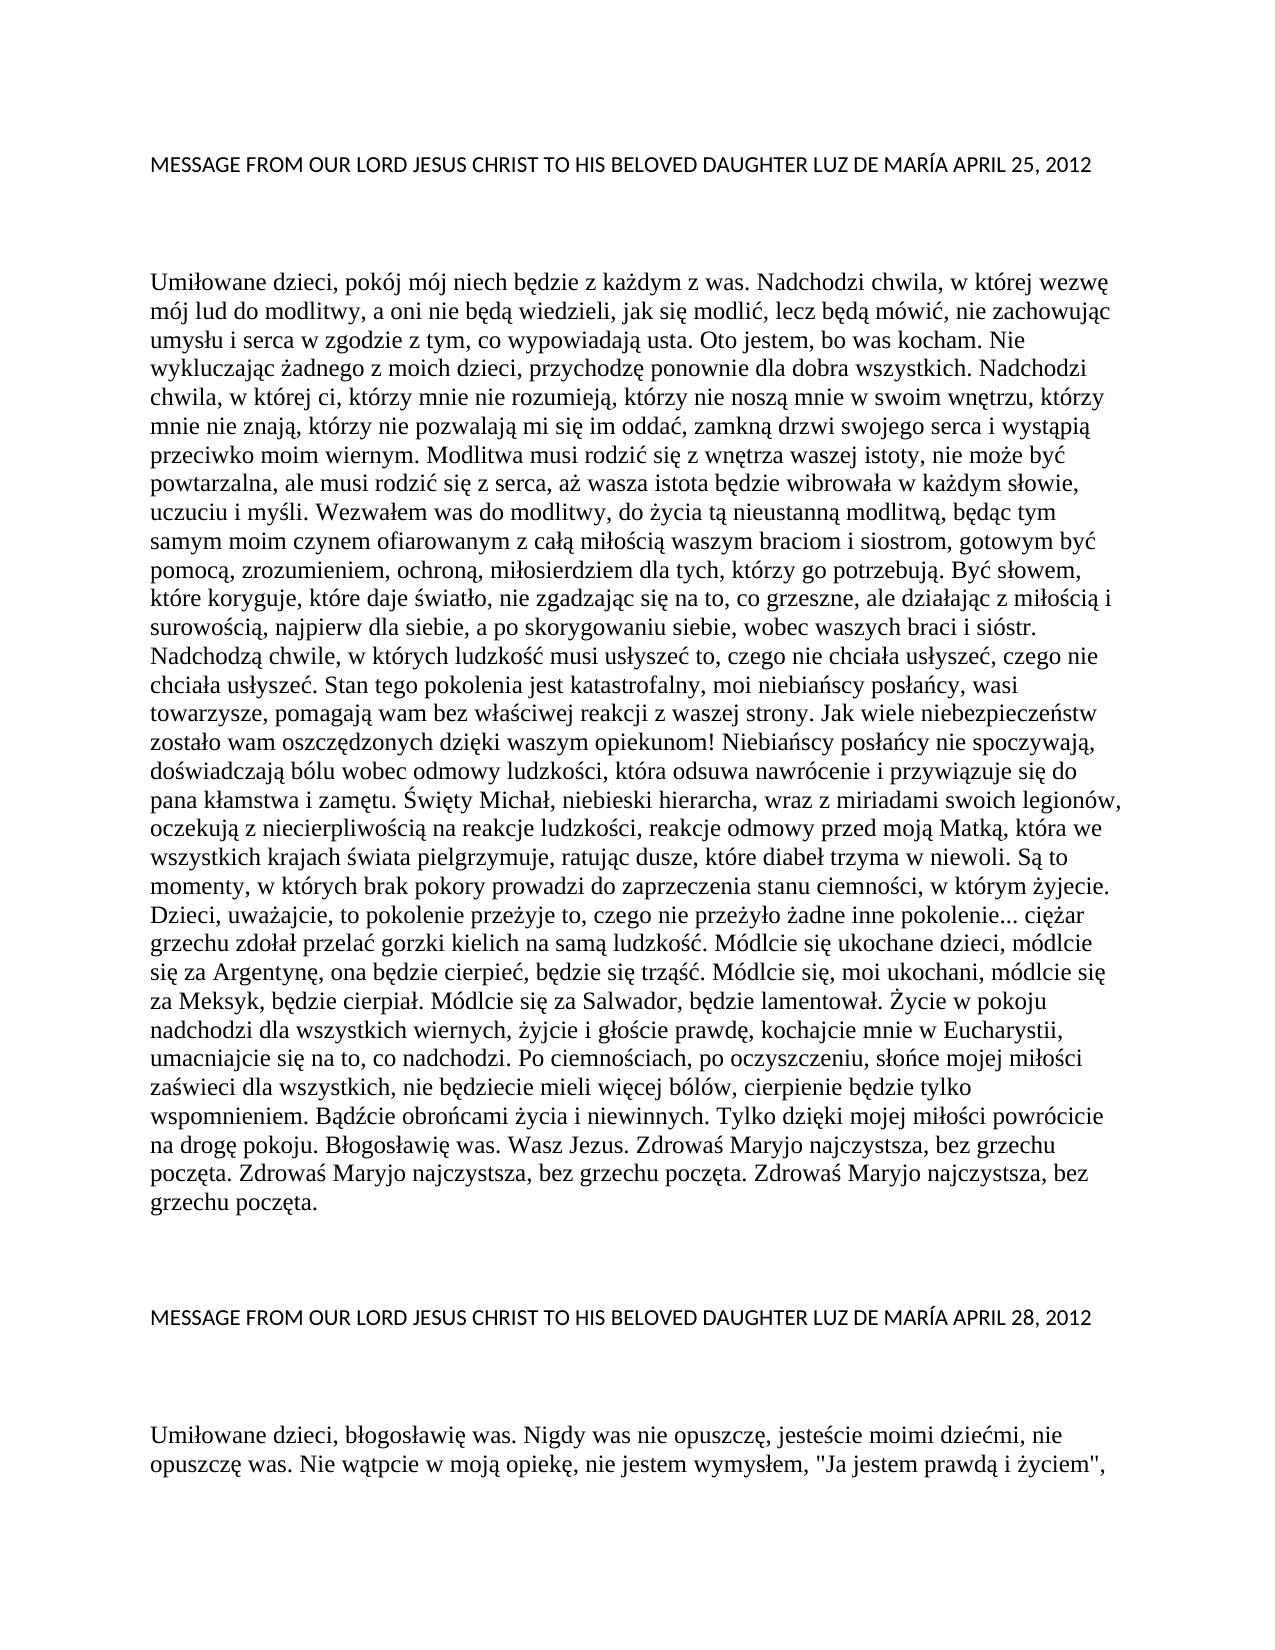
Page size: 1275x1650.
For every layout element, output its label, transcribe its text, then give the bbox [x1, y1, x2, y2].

text MESSAGE FROM OUR LORD JESUS CHRIST TO HIS BELOVED DAUGHTER LUZ DE MARÍA APRIL 25, 2012 [150, 150, 1125, 178]
text Umiłowane dzieci, pokój mój niech będzie z każdym z was. Nadchodzi chwila, w której wezwę mój lud do modlitwy, a oni nie będą wiedzieli, jak się modlić, lecz będą mówić, nie zachowując umysłu i serca w zgodzie z tym, co wypowiadają usta. Oto jestem, bo was kocham. Nie wykluczając żadnego z moich dzieci, przychodzę ponownie dla dobra wszystkich. Nadchodzi chwila, w której ci, którzy mnie nie rozumieją, którzy nie noszą mnie w swoim wnętrzu, którzy mnie nie znają, którzy nie pozwalają mi się im oddać, zamkną drzwi swojego serca i wystąpią przeciwko moim wiernym. Modlitwa musi rodzić się z wnętrza waszej istoty, nie może być powtarzalna, ale musi rodzić się z serca, aż wasza istota będzie wibrowała w każdym słowie, uczuciu i myśli. Wezwałem was do modlitwy, do życia tą nieustanną modlitwą, będąc tym samym moim czynem ofiarowanym z całą miłością waszym braciom i siostrom, gotowym być pomocą, zrozumieniem, ochroną, miłosierdziem dla tych, którzy go potrzebują. Być słowem, które koryguje, które daje światło, nie zgadzając się na to, co grzeszne, ale działając z miłością i surowością, najpierw dla siebie, a po skorygowaniu siebie, wobec waszych braci i sióstr. Nadchodzą chwile, w których ludzkość musi usłyszeć to, czego nie chciała usłyszeć, czego nie chciała usłyszeć. Stan tego pokolenia jest katastrofalny, moi niebiańscy posłańcy, wasi towarzysze, pomagają wam bez właściwej reakcji z waszej strony. Jak wiele niebezpieczeństw zostało wam oszczędzonych dzięki waszym opiekunom! Niebiańscy posłańcy nie spoczywają, doświadczają bólu wobec odmowy ludzkości, która odsuwa nawrócenie i przywiązuje się do pana kłamstwa i zamętu. Święty Michał, niebieski hierarcha, wraz z miriadami swoich legionów, oczekują z niecierpliwością na reakcje ludzkości, reakcje odmowy przed moją Matką, która we wszystkich krajach świata pielgrzymuje, ratując dusze, które diabeł trzyma w niewoli. Są to momenty, w których brak pokory prowadzi do zaprzeczenia stanu ciemności, w którym żyjecie. Dzieci, uważajcie, to pokolenie przeżyje to, czego nie przeżyło żadne inne pokolenie... ciężar grzechu zdołał przelać gorzki kielich na samą ludzkość. Módlcie się ukochane dzieci, módlcie się za Argentynę, ona będzie cierpieć, będzie się trząść. Módlcie się, moi ukochani, módlcie się za Meksyk, będzie cierpiał. Módlcie się za Salwador, będzie lamentował. Życie w pokoju nadchodzi dla wszystkich wiernych, żyjcie i głoście prawdę, kochajcie mnie w Eucharystii, umacniajcie się na to, co nadchodzi. Po ciemnościach, po oczyszczeniu, słońce mojej miłości zaświeci dla wszystkich, nie będziecie mieli więcej bólów, cierpienie będzie tylko wspomnieniem. Bądźcie obrońcami życia i niewinnych. Tylko dzięki mojej miłości powrócicie na drogę pokoju. Błogosławię was. Wasz Jezus. Zdrowaś Maryjo najczystsza, bez grzechu poczęta. Zdrowaś Maryjo najczystsza, bez grzechu poczęta. Zdrowaś Maryjo najczystsza, bez grzechu poczęta. [150, 267, 1125, 1216]
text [150, 1420, 1125, 1478]
text MESSAGE FROM OUR LORD JESUS CHRIST TO HIS BELOVED DAUGHTER LUZ DE MARÍA APRIL 28, 2012 [150, 1303, 1125, 1331]
